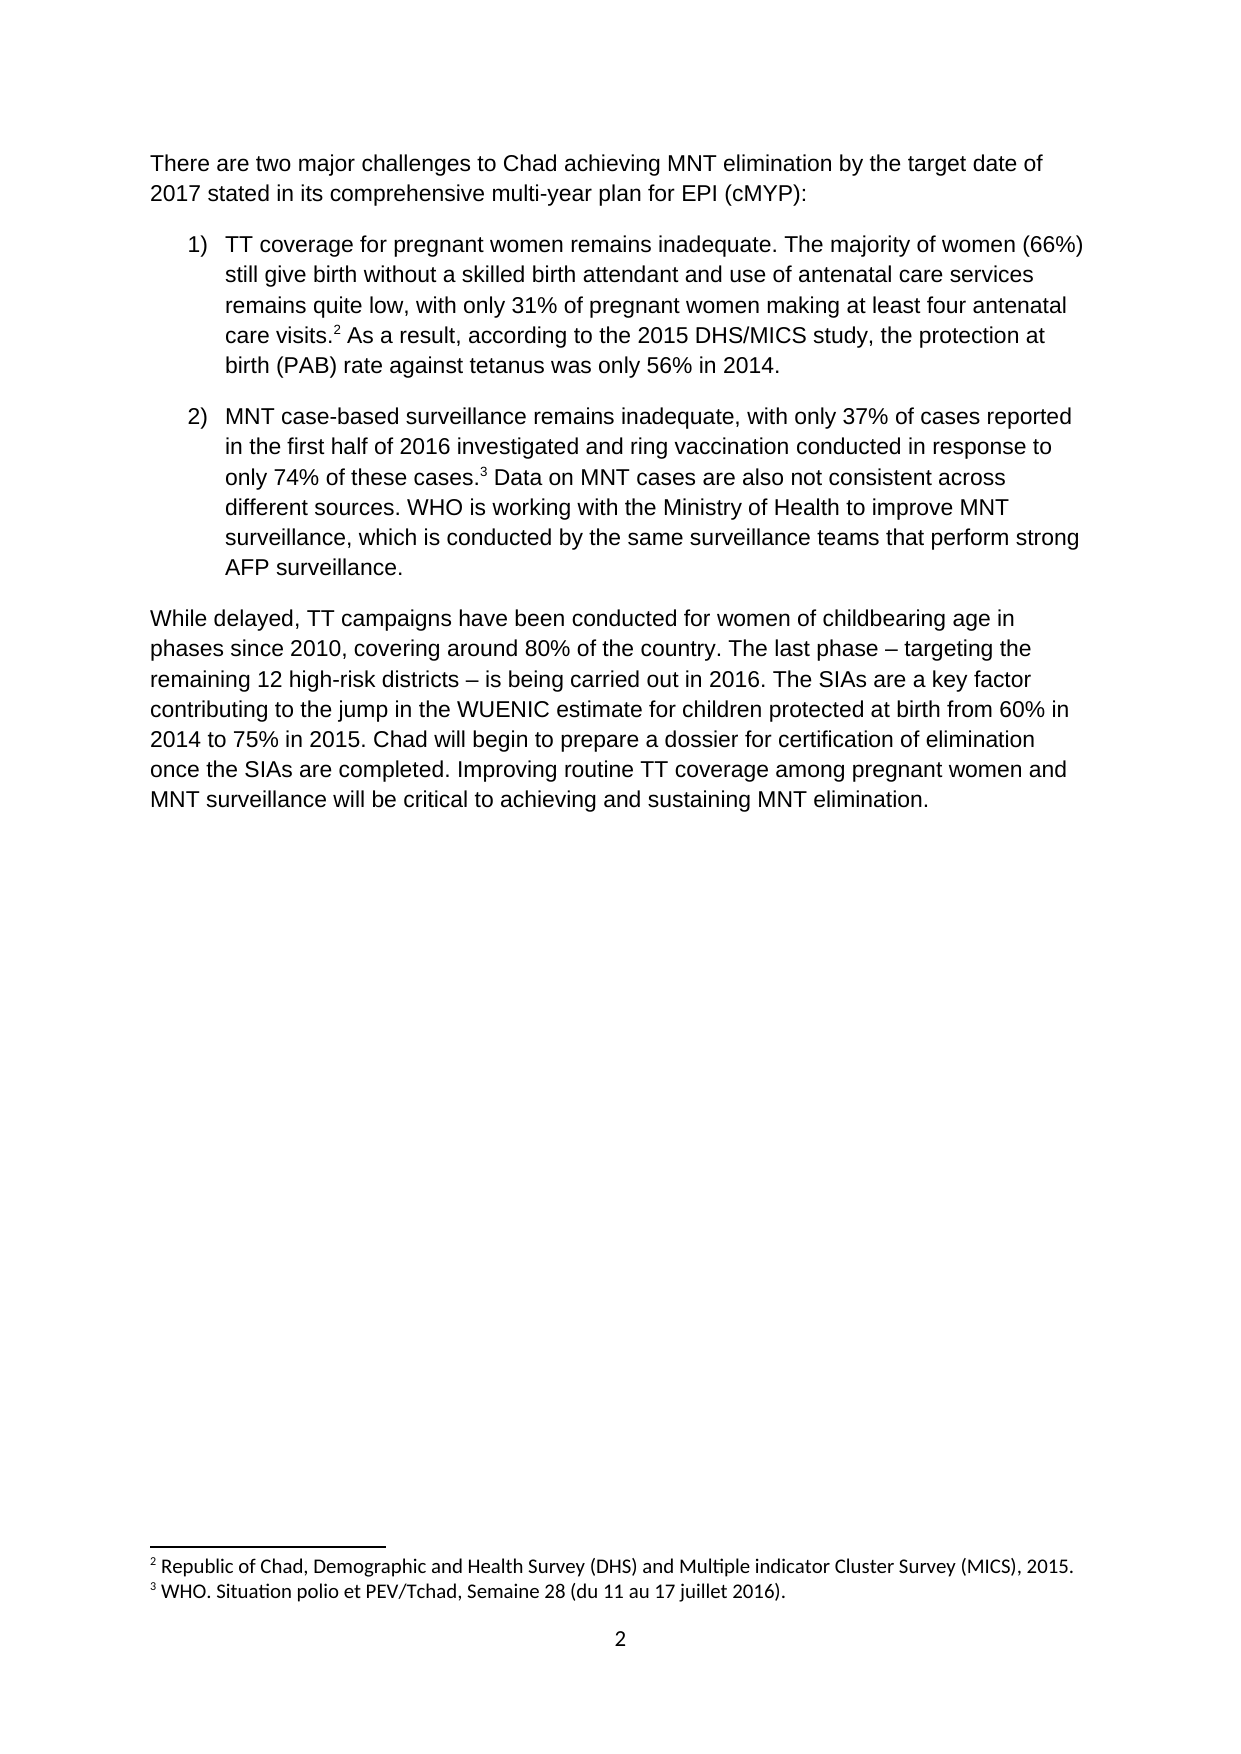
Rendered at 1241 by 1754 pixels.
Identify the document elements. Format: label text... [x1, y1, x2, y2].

list MNT case-based surveillance remains inadequate, with only 37% of cases reported in the first half of 2016 investigated and ring vaccination conducted in response to only 74% of these cases. Data on MNT cases are also not consistent across different sources. WHO is working with the Ministry of Health to improve MNT surveillance, which is conducted by the same surveillance teams that perform strong AFP surveillance. [187, 403, 1090, 581]
list TT coverage for pregnant women remains inadequate. The majority of women (66%) still give birth without a skilled birth attendant and use of antenatal care services remains quite low, with only 31% of pregnant women making at least four antenatal care visits. As a result, according to the 2015 DHS/MICS study, the protection at birth (PAB) rate against tetanus was only 56% in 2014. [187, 231, 1090, 378]
text While delayed, TT campaigns have been conducted for women of childbearing age in phases since 2010, covering around 80% of the country. The last phase – targeting the remaining 12 high-risk districts – is being carried out in 2016. The SIAs are a key factor contributing to the jump in the WUENIC estimate for children protected at birth from 60% in 2014 to 75% in 2015. Chad will begin to prepare a dossier for certification of elimination once the SIAs are completed. Improving routine TT coverage among pregnant women and MNT surveillance will be critical to achieving and sustaining MNT elimination. [150, 605, 1090, 813]
text There are two major challenges to Chad achieving MNT elimination by the target date of 2017 stated in its comprehensive multi-year plan for EPI (cMYP): [150, 150, 1090, 207]
